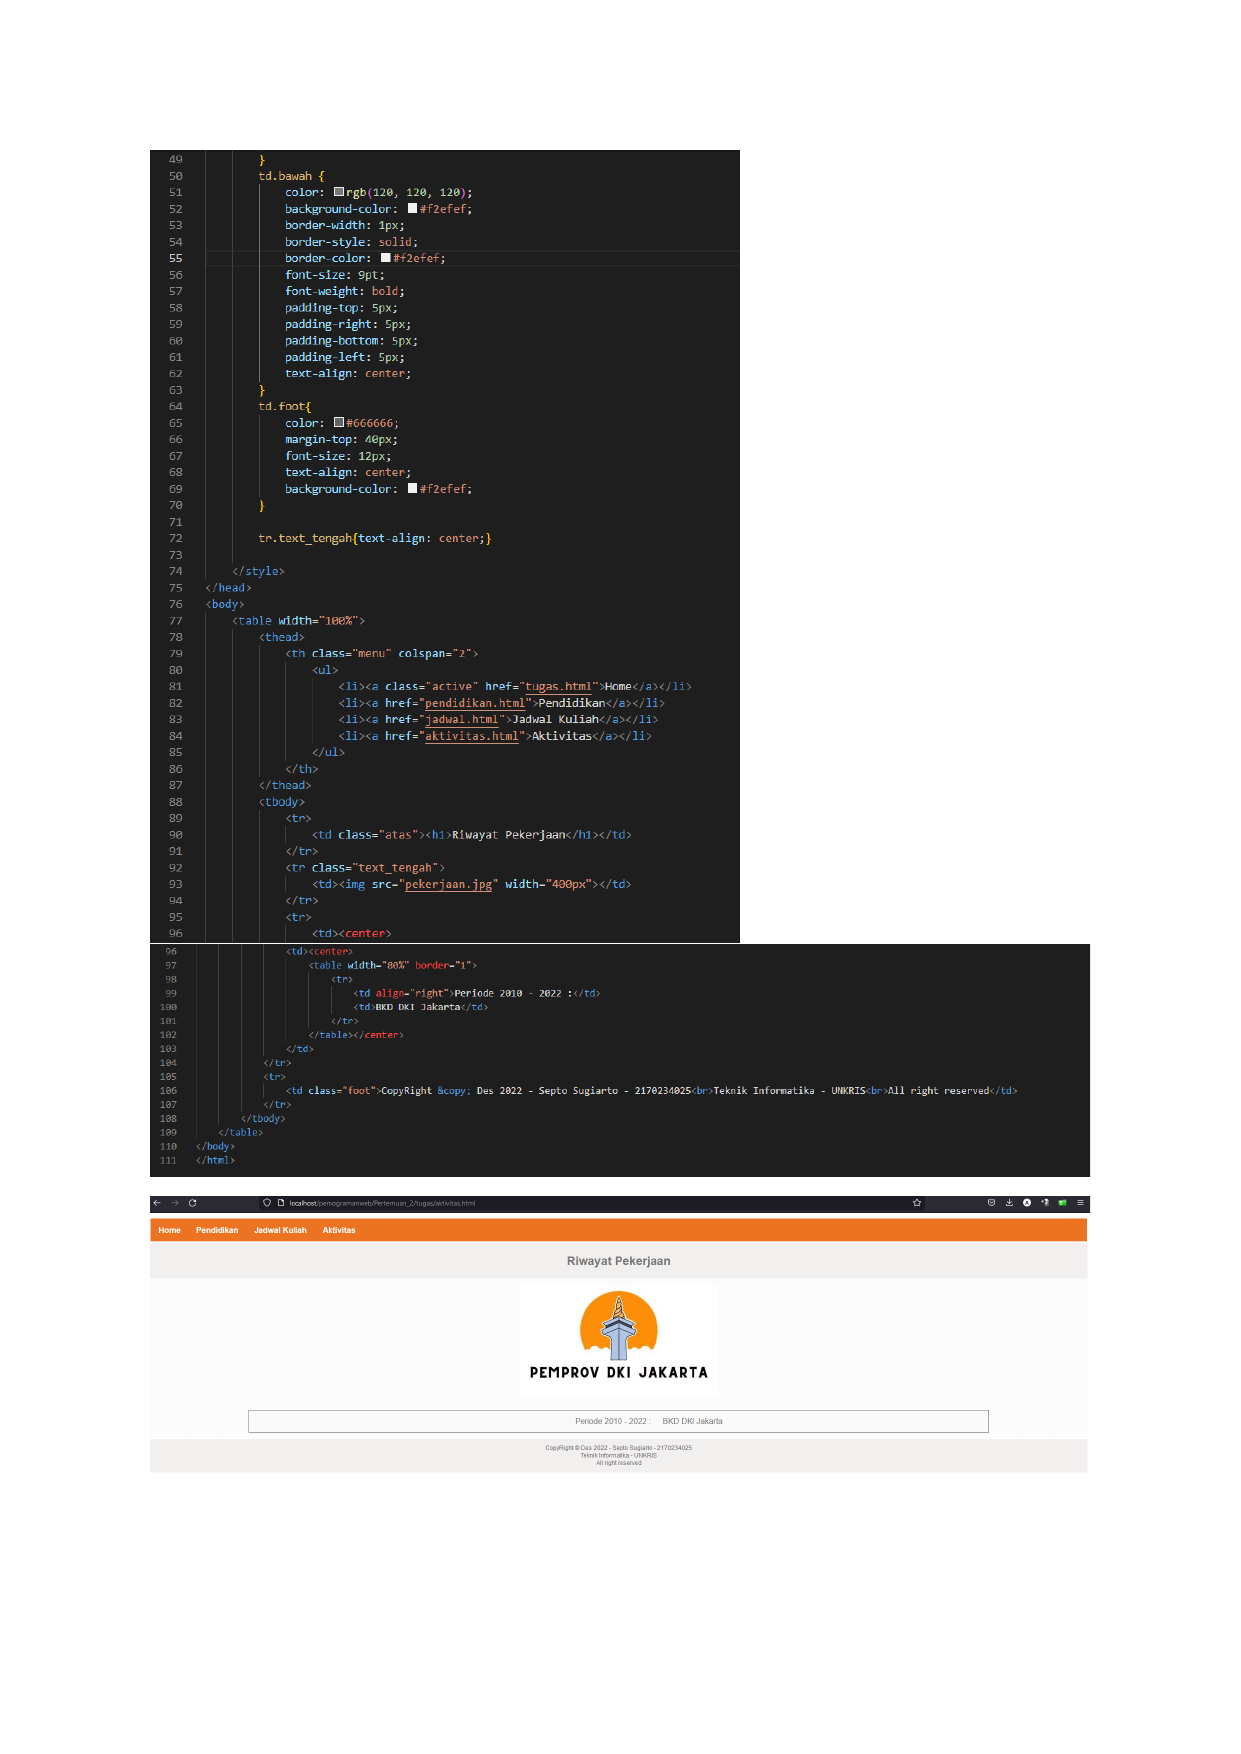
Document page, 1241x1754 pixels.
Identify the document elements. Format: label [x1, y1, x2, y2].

picture [150, 944, 1091, 1177]
picture [150, 150, 740, 943]
picture [150, 1196, 1091, 1474]
